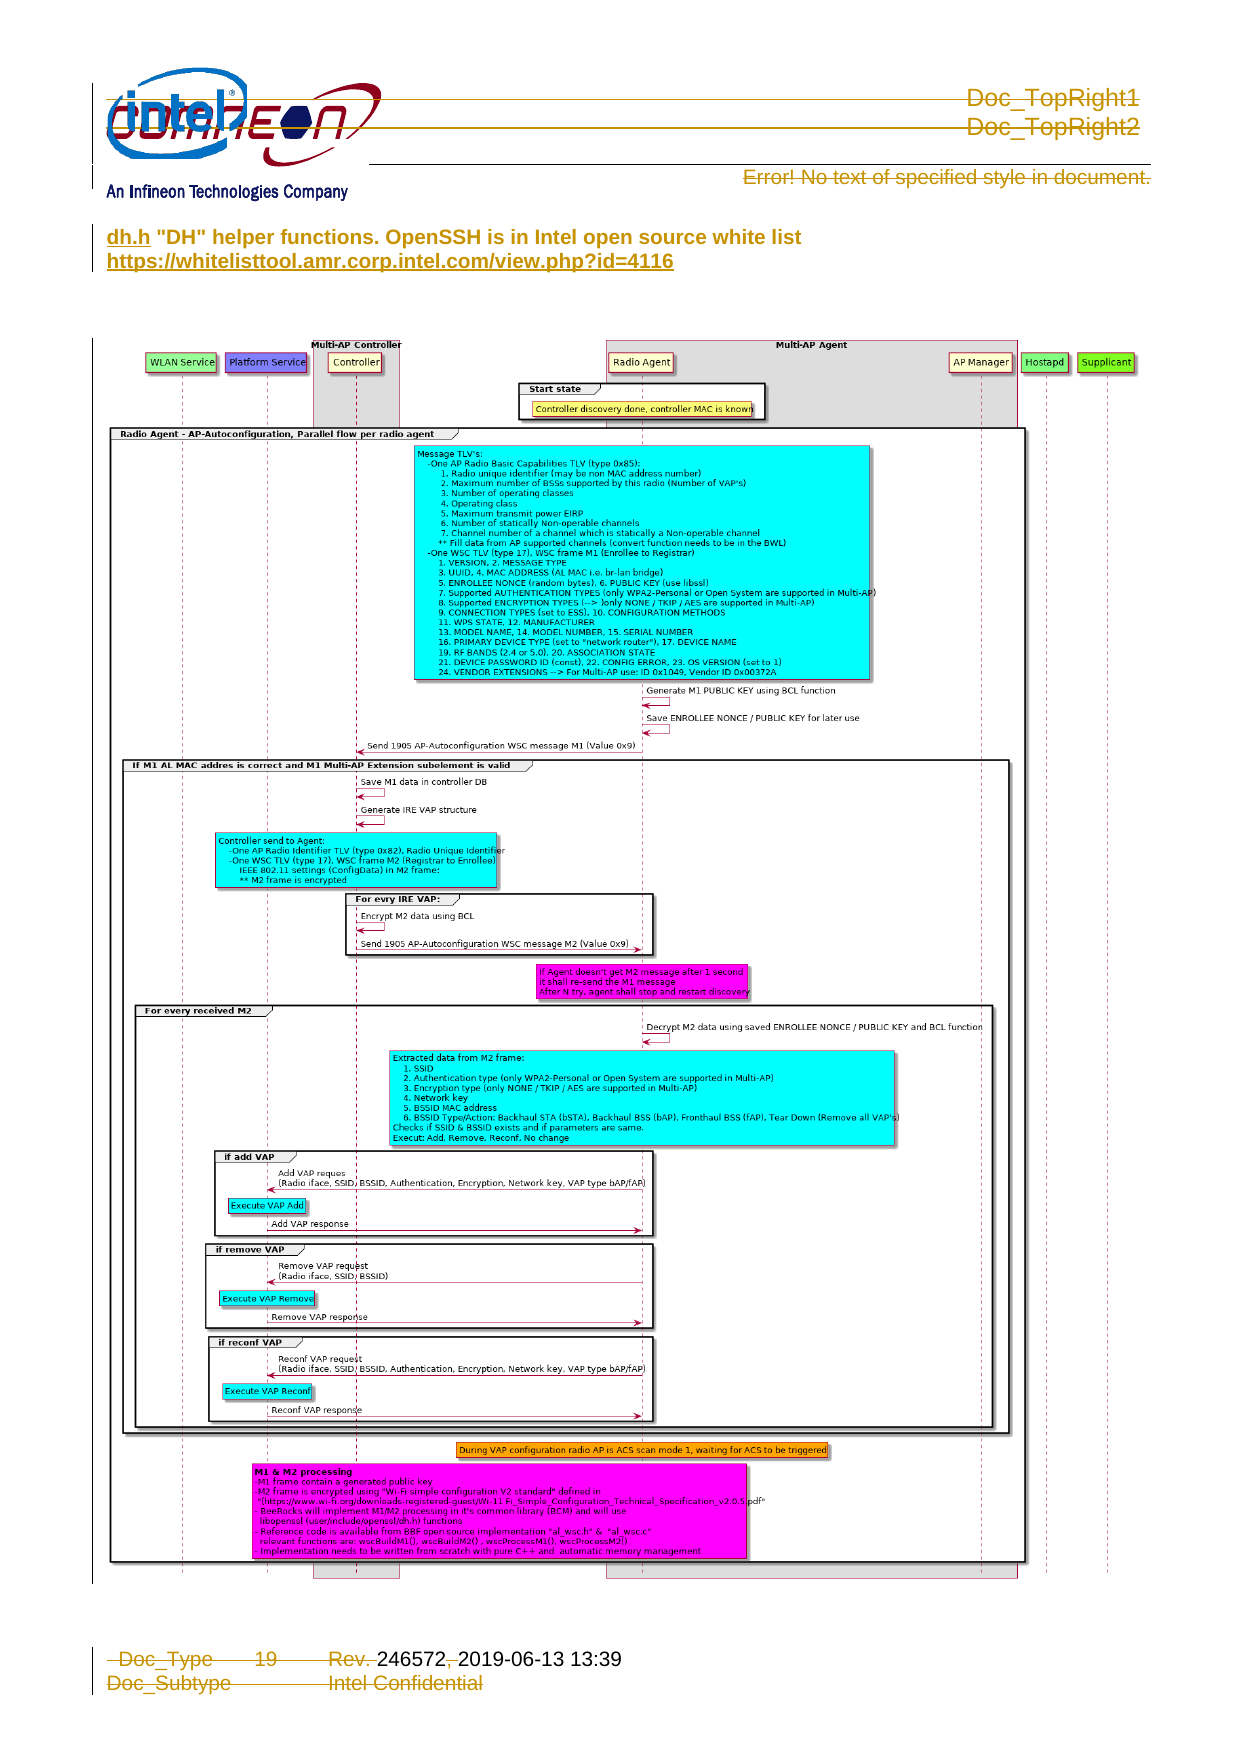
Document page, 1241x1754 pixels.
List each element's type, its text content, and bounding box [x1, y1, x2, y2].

picture [106, 338, 1140, 1584]
picture [106, 67, 247, 158]
